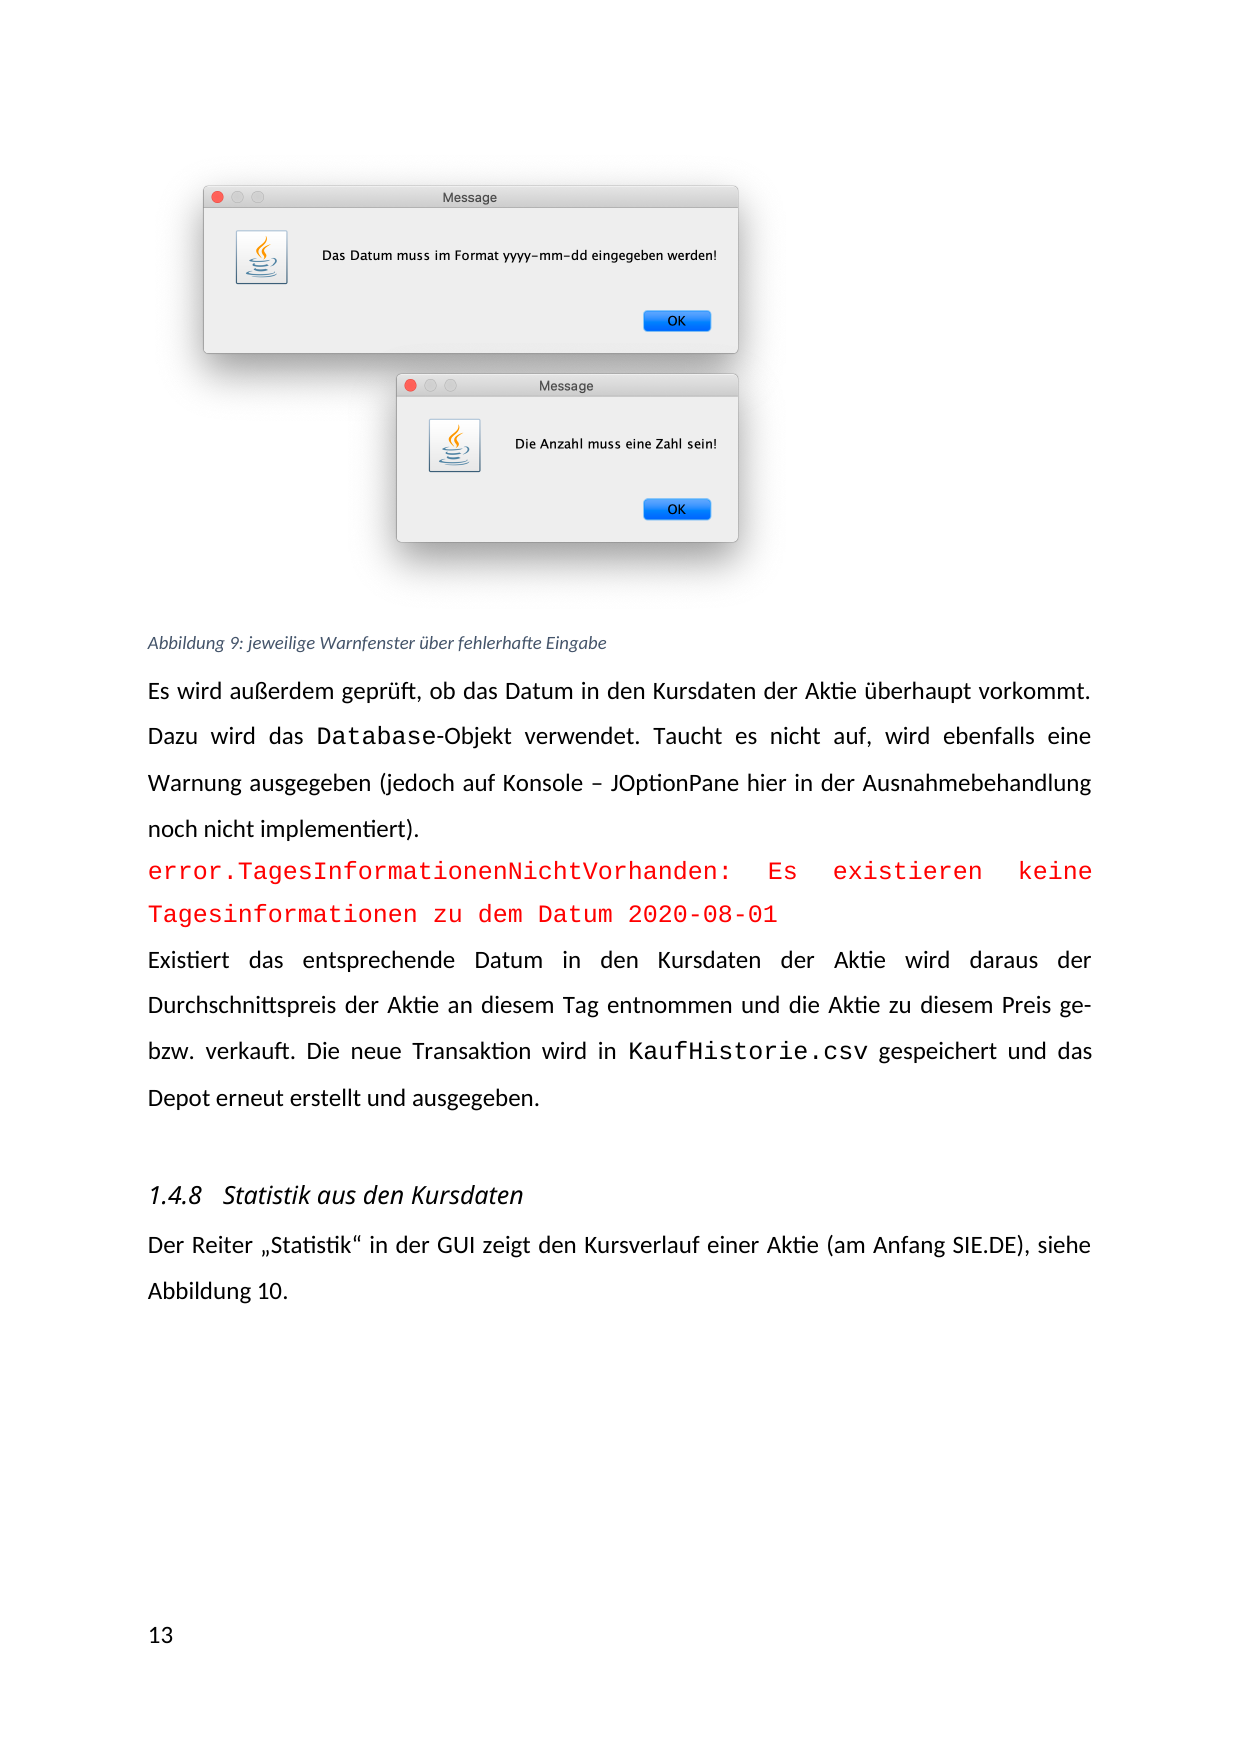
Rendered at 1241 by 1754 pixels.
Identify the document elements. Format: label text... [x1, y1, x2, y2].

subtitle Statistik aus den Kursdaten [148, 1178, 1093, 1212]
text Es wird außerdem geprüft, ob das Datum in den Kursdaten der Aktie überhaupt vorkommt. Dazu wird das Database-Objekt verwendet. Taucht es nicht auf, wird ebenfalls eine Warnung ausgegeben (jedoch auf Konsole – JOptionPane hier in der Ausnahmebehandlung noch nicht implementiert). [148, 675, 1093, 844]
text error.TagesInformationenNichtVorhanden: Es existieren keine Tagesinformationen zu dem Datum 2020-08-01 [148, 859, 1093, 930]
picture [147, 147, 794, 616]
text Der Reiter „Statistik“ in der GUI zeigt den Kursverlauf einer Aktie (am Anfang SIE.DE), siehe Abbildung 9. [148, 1229, 1093, 1305]
text Abbildung 9: jeweilige Warnfenster über fehlerhafte Eingabe [148, 631, 1093, 654]
text Existiert das entsprechende Datum in den Kursdaten der Aktie wird daraus der Durchschnittspreis der Aktie an diesem Tag entnommen und die Aktie zu diesem Preis ge- bzw. verkauft. Die neue Transaktion wird in KaufHistorie.csv gespeichert und das Depot erneut erstellt und ausgegeben. [148, 944, 1093, 1113]
